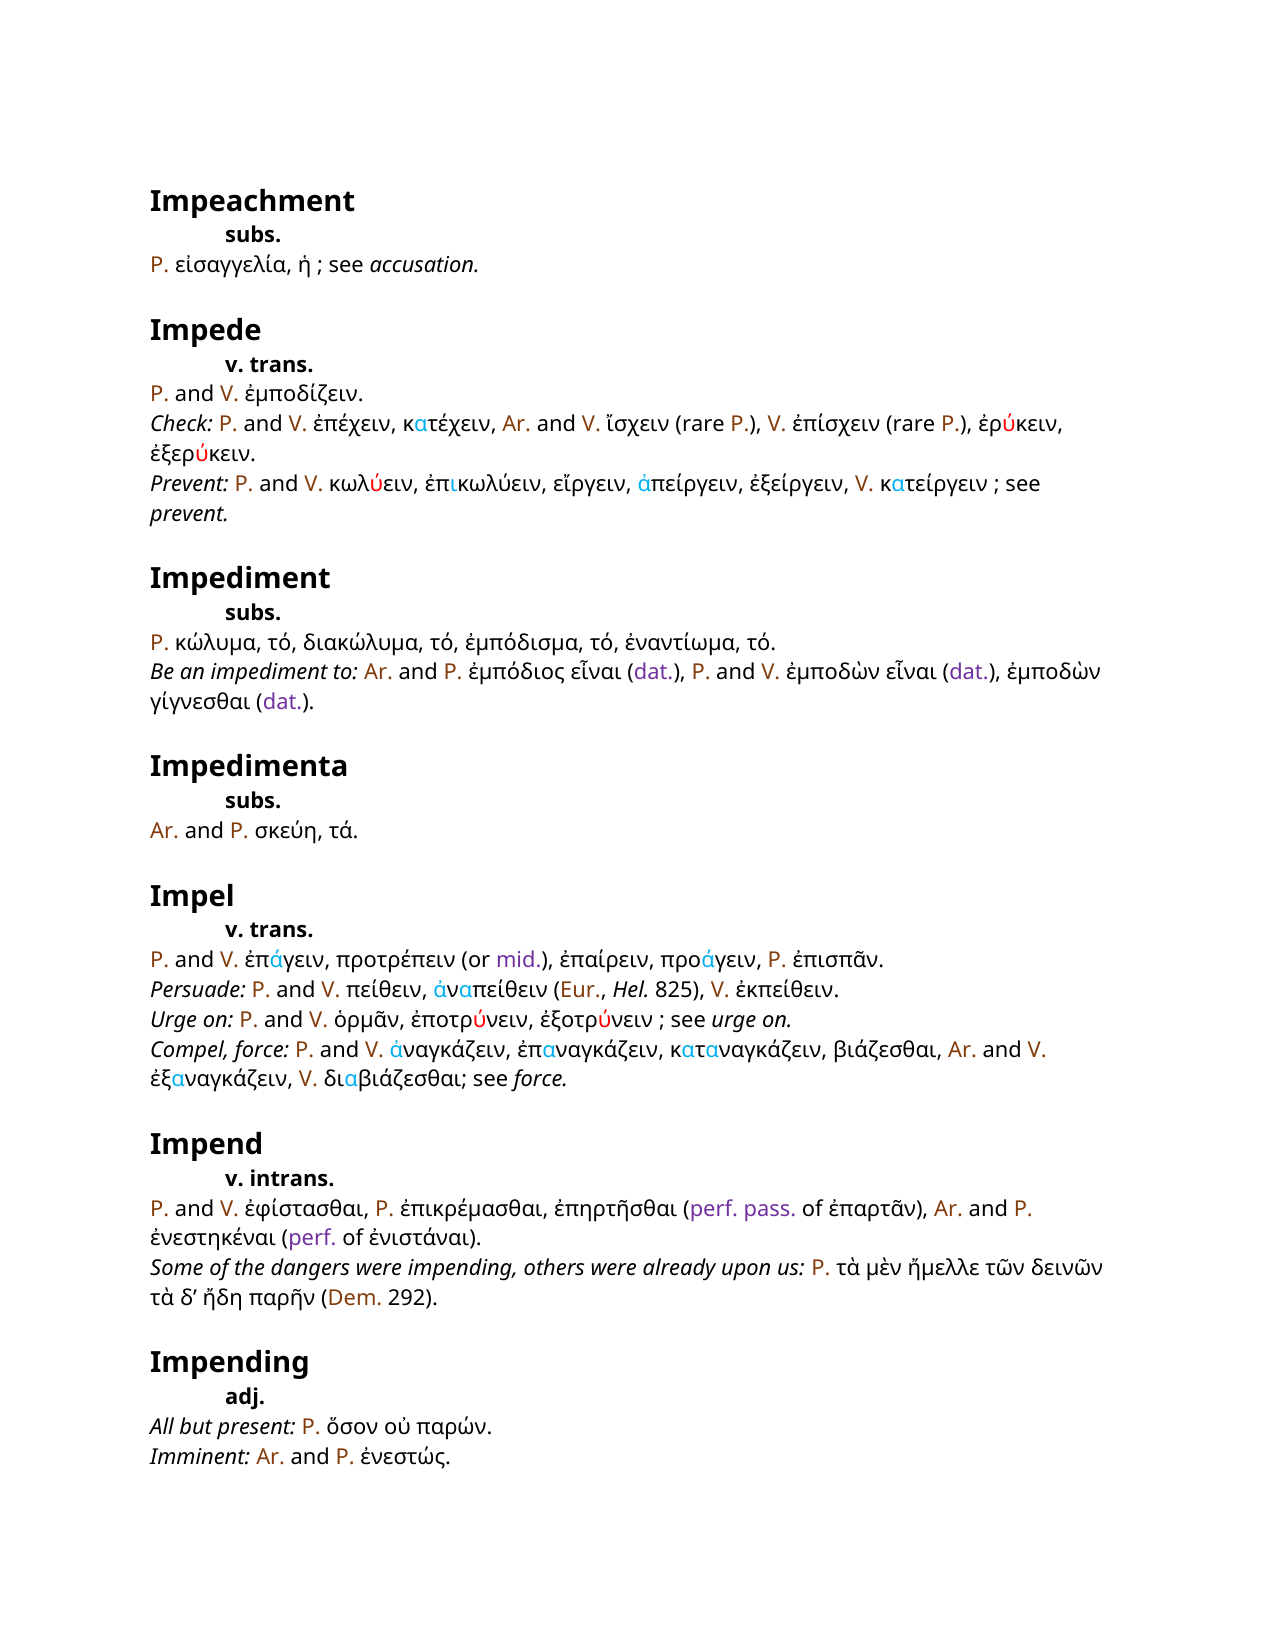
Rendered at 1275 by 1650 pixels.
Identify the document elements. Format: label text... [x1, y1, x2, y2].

text Impediment subs. [150, 557, 1125, 627]
text All but present: P. ὅσον οὐ παρών. [150, 1411, 1125, 1441]
text Be an impediment to: Ar. and P. ἐμπόδιος εἶναι (dat.), P. and V. ἐμποδὼν εἶναι (dat.), ἐμποδὼν γίγνεσθαι (dat.). [150, 656, 1125, 716]
text Impend v. intrans. [150, 1123, 1125, 1192]
text Urge on: P. and V. ὁρμᾶν, ἐποτρύνειν, ἐξοτρύνειν ; see urge on. [150, 1004, 1125, 1034]
text P. and V. ἐφίστασθαι, P. ἐπικρέμασθαι, ἐπηρτῆσθαι (perf. pass. of ἐπαρτᾶν), Ar. and P. ἐνεστηκέναι (perf. of ἐνιστάναι). [150, 1192, 1125, 1252]
text Ar. and P. σκεύη, τά. [150, 815, 1125, 845]
text Imminent: Ar. and P. ἐνεστώς. [150, 1441, 1125, 1471]
text P. and V. ἐμποδίζειν. [150, 378, 1125, 408]
text Some of the dangers were impending, others were already upon us: P. τὰ μὲν ἤμελλε τῶν δεινῶν τὰ δʼ ἤδη παρῆν (Dem. 292). [150, 1252, 1125, 1312]
text Impel v. trans. [150, 875, 1125, 944]
text P. εἰσαγγελία, ἡ ; see accusation. [150, 249, 1125, 279]
text Check: P. and V. ἐπέχειν, κατέχειν, Ar. and V. ἴσχειν (rare P.), V. ἐπίσχειν (rare P.), ἐρύκειν, ἐξερύκειν. [150, 408, 1125, 468]
text Impede v. trans. [150, 309, 1125, 378]
text P. and V. ἐπάγειν, προτρέπειν (or mid.), ἐπαίρειν, προάγειν, P. ἐπισπᾶν. [150, 944, 1125, 974]
text Compel, force: P. and V. ἀναγκάζειν, ἐπαναγκάζειν, καταναγκάζειν, βιάζεσθαι, Ar. and V. ἐξαναγκάζειν, V. διαβιάζεσθαι; see force. [150, 1034, 1125, 1093]
text Impedimenta subs. [150, 746, 1125, 815]
text Persuade: P. and V. πείθειν, ἀναπείθειν (Eur., Hel. 825), V. ἐκπείθειν. [150, 974, 1125, 1004]
text Impeachment subs. [150, 180, 1125, 249]
text Impending adj. [150, 1341, 1125, 1411]
text Prevent: P. and V. κωλύειν, ἐπικωλύειν, εἴργειν, ἀπείργειν, ἐξείργειν, V. κατείργειν ; see prevent. [150, 468, 1125, 527]
text P. κώλυμα, τό, διακώλυμα, τό, ἐμπόδισμα, τό, ἐναντίωμα, τό. [150, 627, 1125, 656]
